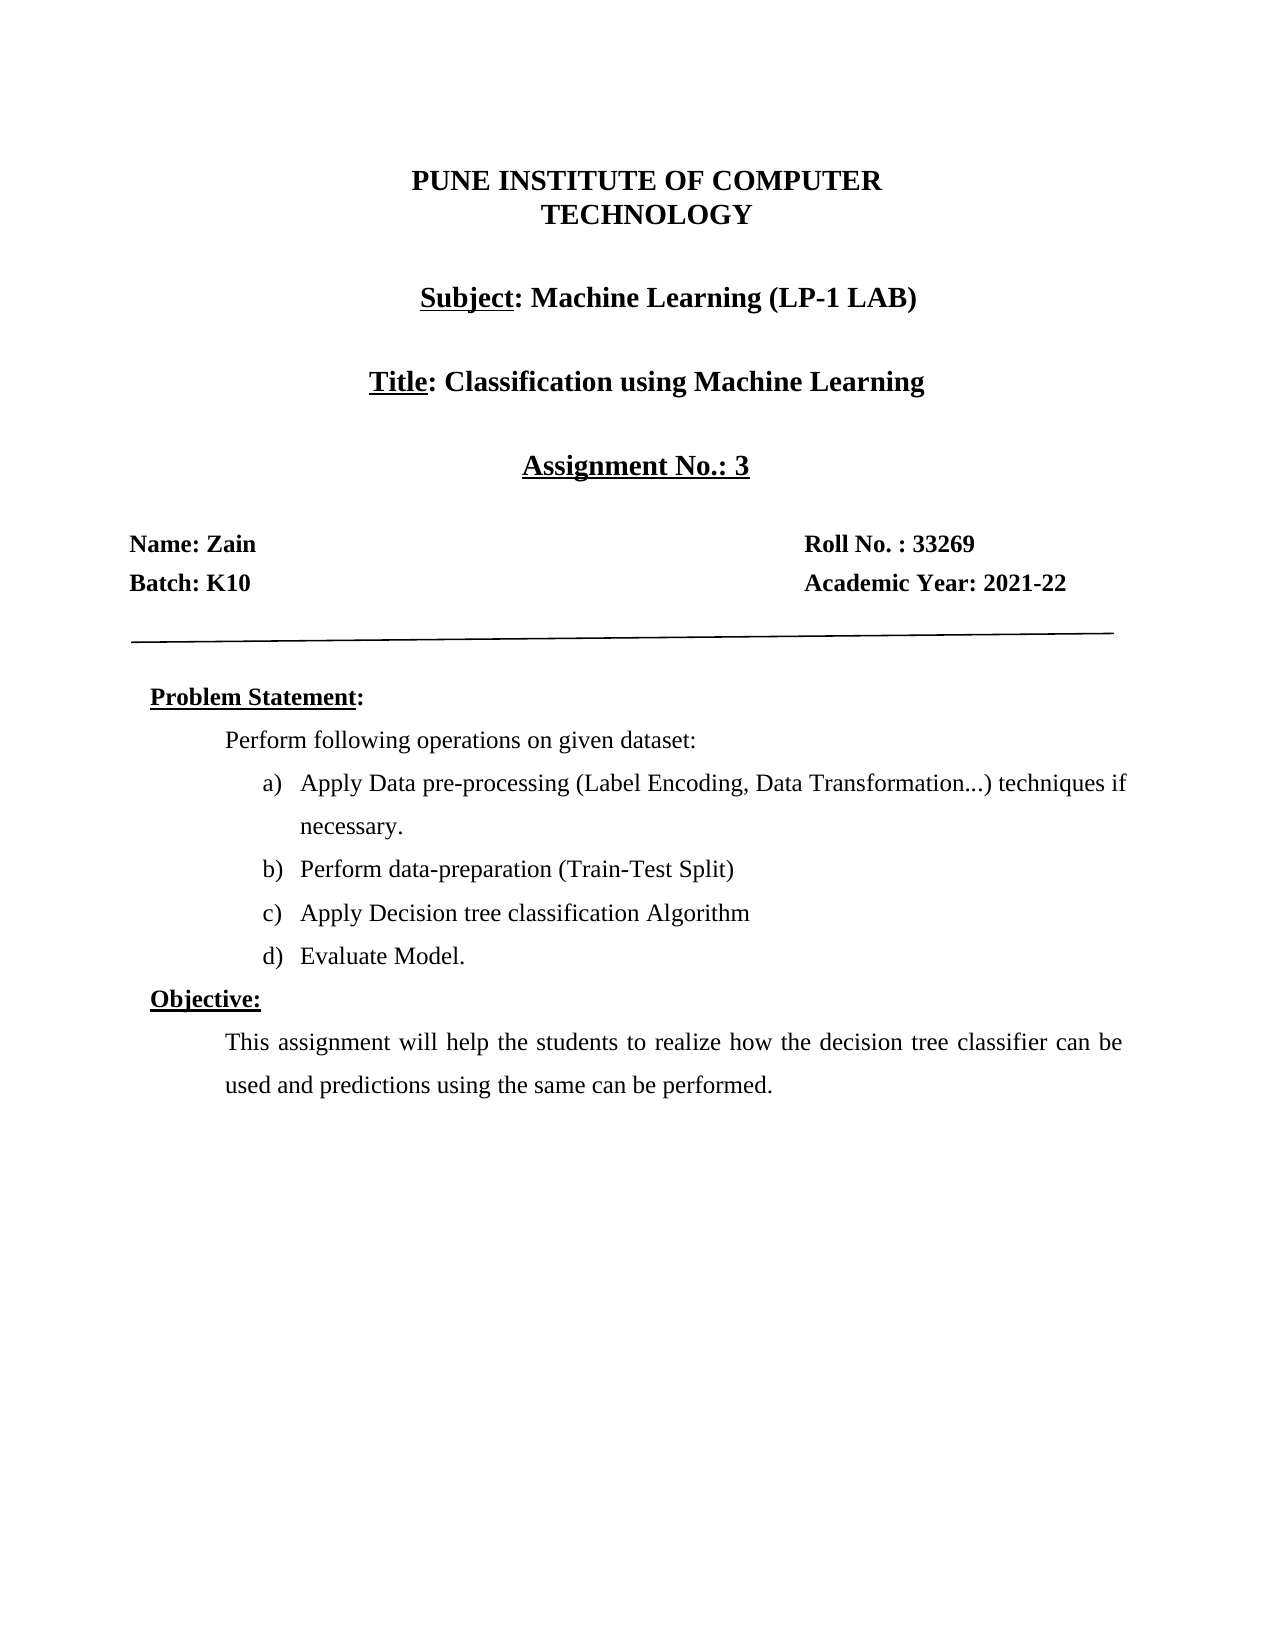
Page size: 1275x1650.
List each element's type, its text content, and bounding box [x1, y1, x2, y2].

text necessary. [300, 811, 1158, 840]
list Apply Data pre-processing (Label Encoding, Data Transformation. ) techniques if [262, 768, 1158, 797]
text Assignment No.: 3 [290, 448, 1158, 482]
subtitle Problem Statement: [150, 682, 1158, 711]
text This assignment will help the students to realize how the decision tree classifier can be used and predictions using the same can be performed. [225, 1027, 1158, 1099]
text Batch: K10 Academic Year: 2021-22 [129, 568, 1158, 597]
text Title: Classification using Machine Learning [341, 364, 952, 398]
text PUNE INSTITUTE OF COMPUTER TECHNOLOGY [341, 163, 952, 230]
text Name: Zain Roll No. : 33269 [129, 529, 1158, 558]
text Subject: Machine Learning (LP-1 LAB) [290, 281, 1158, 314]
text Perform following operations on given dataset: [225, 725, 1158, 754]
subtitle Objective: [150, 984, 1158, 1013]
list Apply Decision tree classification Algorithm [262, 898, 1158, 926]
list Evaluate Model. [262, 941, 1158, 969]
list Perform data-preparation (Train-Test Split) [262, 854, 1158, 883]
